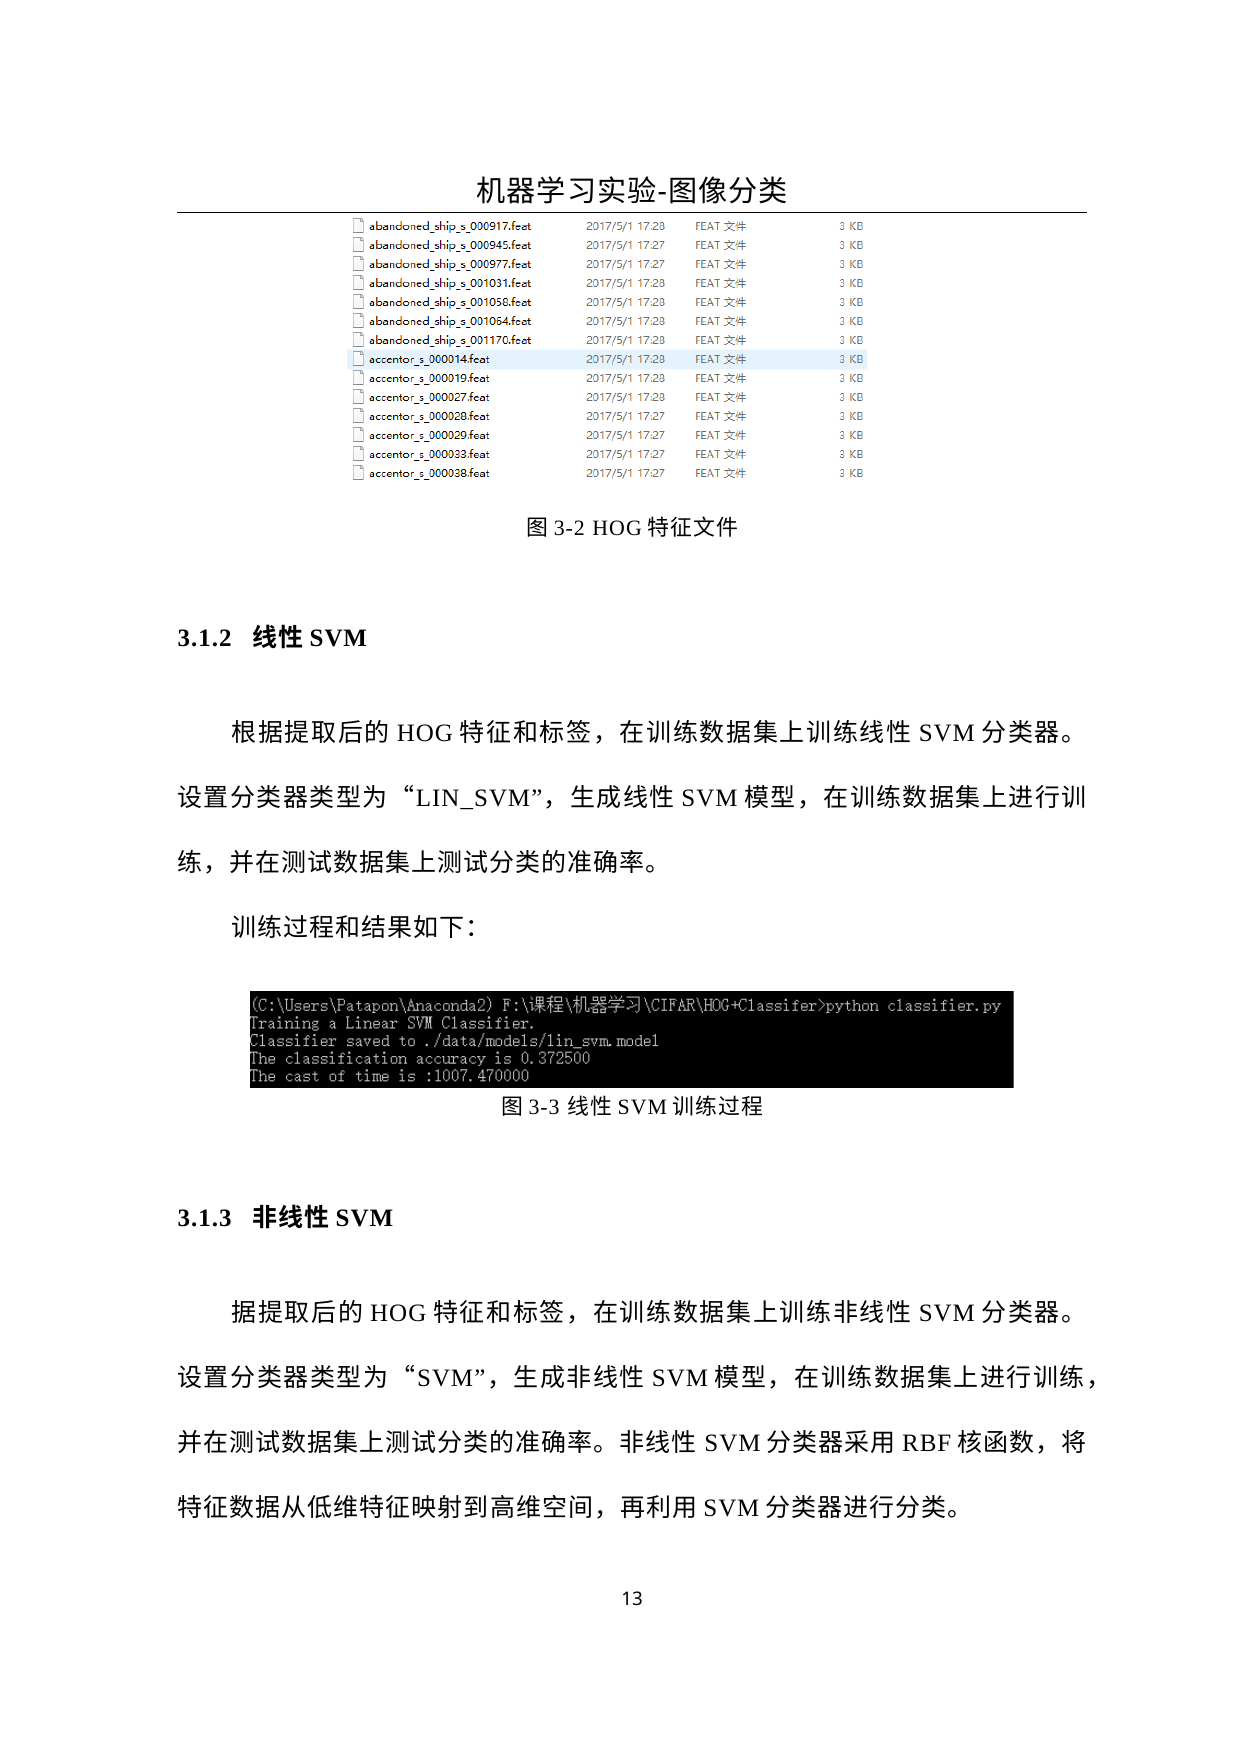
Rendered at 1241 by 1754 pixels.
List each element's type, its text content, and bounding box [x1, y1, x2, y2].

text 训练过程和结果如下： [177, 893, 1087, 958]
text 图3-2 HOG特征文件 [177, 509, 1087, 542]
subtitle 线性SVM [177, 603, 1087, 668]
picture [250, 991, 1014, 1088]
text 据提取后的HOG特征和标签，在训练数据集上训练非线性SVM分类器。设置分类器类型为“SVM”，生成非线性SVM模型，在训练数据集上进行训练，并在测试数据集上测试分类的准确率。非线性SVM分类器采用RBF核函数，将特征数据从低维特征映射到高维空间，再利用SVM分类器进行分类。 [177, 1278, 1087, 1538]
subtitle 非线性SVM [177, 1183, 1087, 1248]
text 根据提取后的HOG特征和标签，在训练数据集上训练线性SVM分类器。设置分类器类型为“LIN_SVM”，生成线性SVM模型，在训练数据集上进行训练，并在测试数据集上测试分类的准确率。 [177, 698, 1087, 893]
text 图3-3 线性SVM训练过程 [177, 1088, 1087, 1121]
picture [344, 216, 920, 484]
